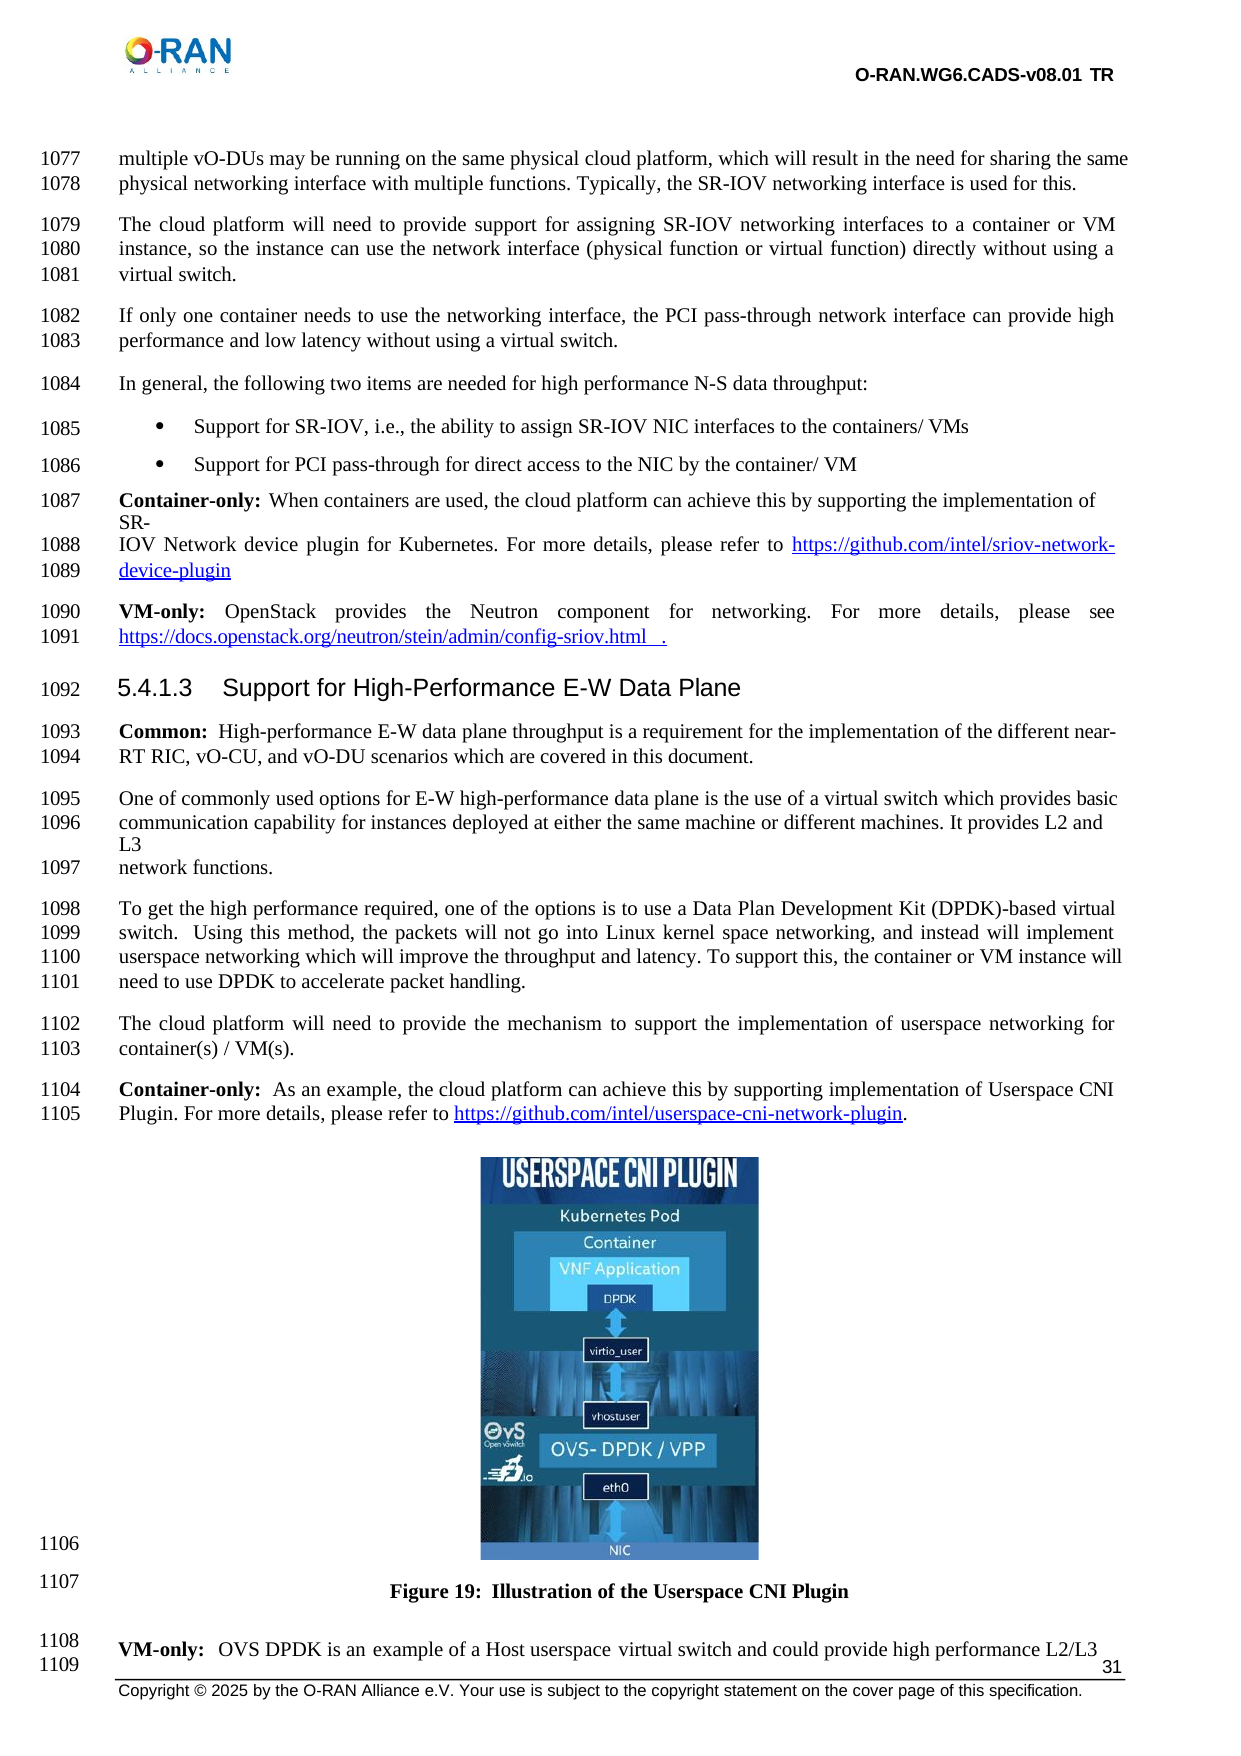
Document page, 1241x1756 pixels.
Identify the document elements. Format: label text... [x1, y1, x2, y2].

text 1107 [38, 1569, 84, 1593]
text 1108 [38, 1628, 84, 1652]
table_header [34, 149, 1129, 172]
text 1109 [38, 1652, 84, 1676]
text 1106 [38, 1531, 84, 1555]
text VM-only: OVS DPDK is an example of a Host userspace virtual switch and could provide high performance L2/L3 packet receive and transmit. [118, 1637, 1131, 1661]
picture [480, 1157, 759, 1560]
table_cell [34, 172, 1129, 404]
subtitle Figure 19: Illustration of the Userspace CNI Plugin [389, 1579, 1155, 1603]
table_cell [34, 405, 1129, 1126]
picture [123, 35, 233, 75]
